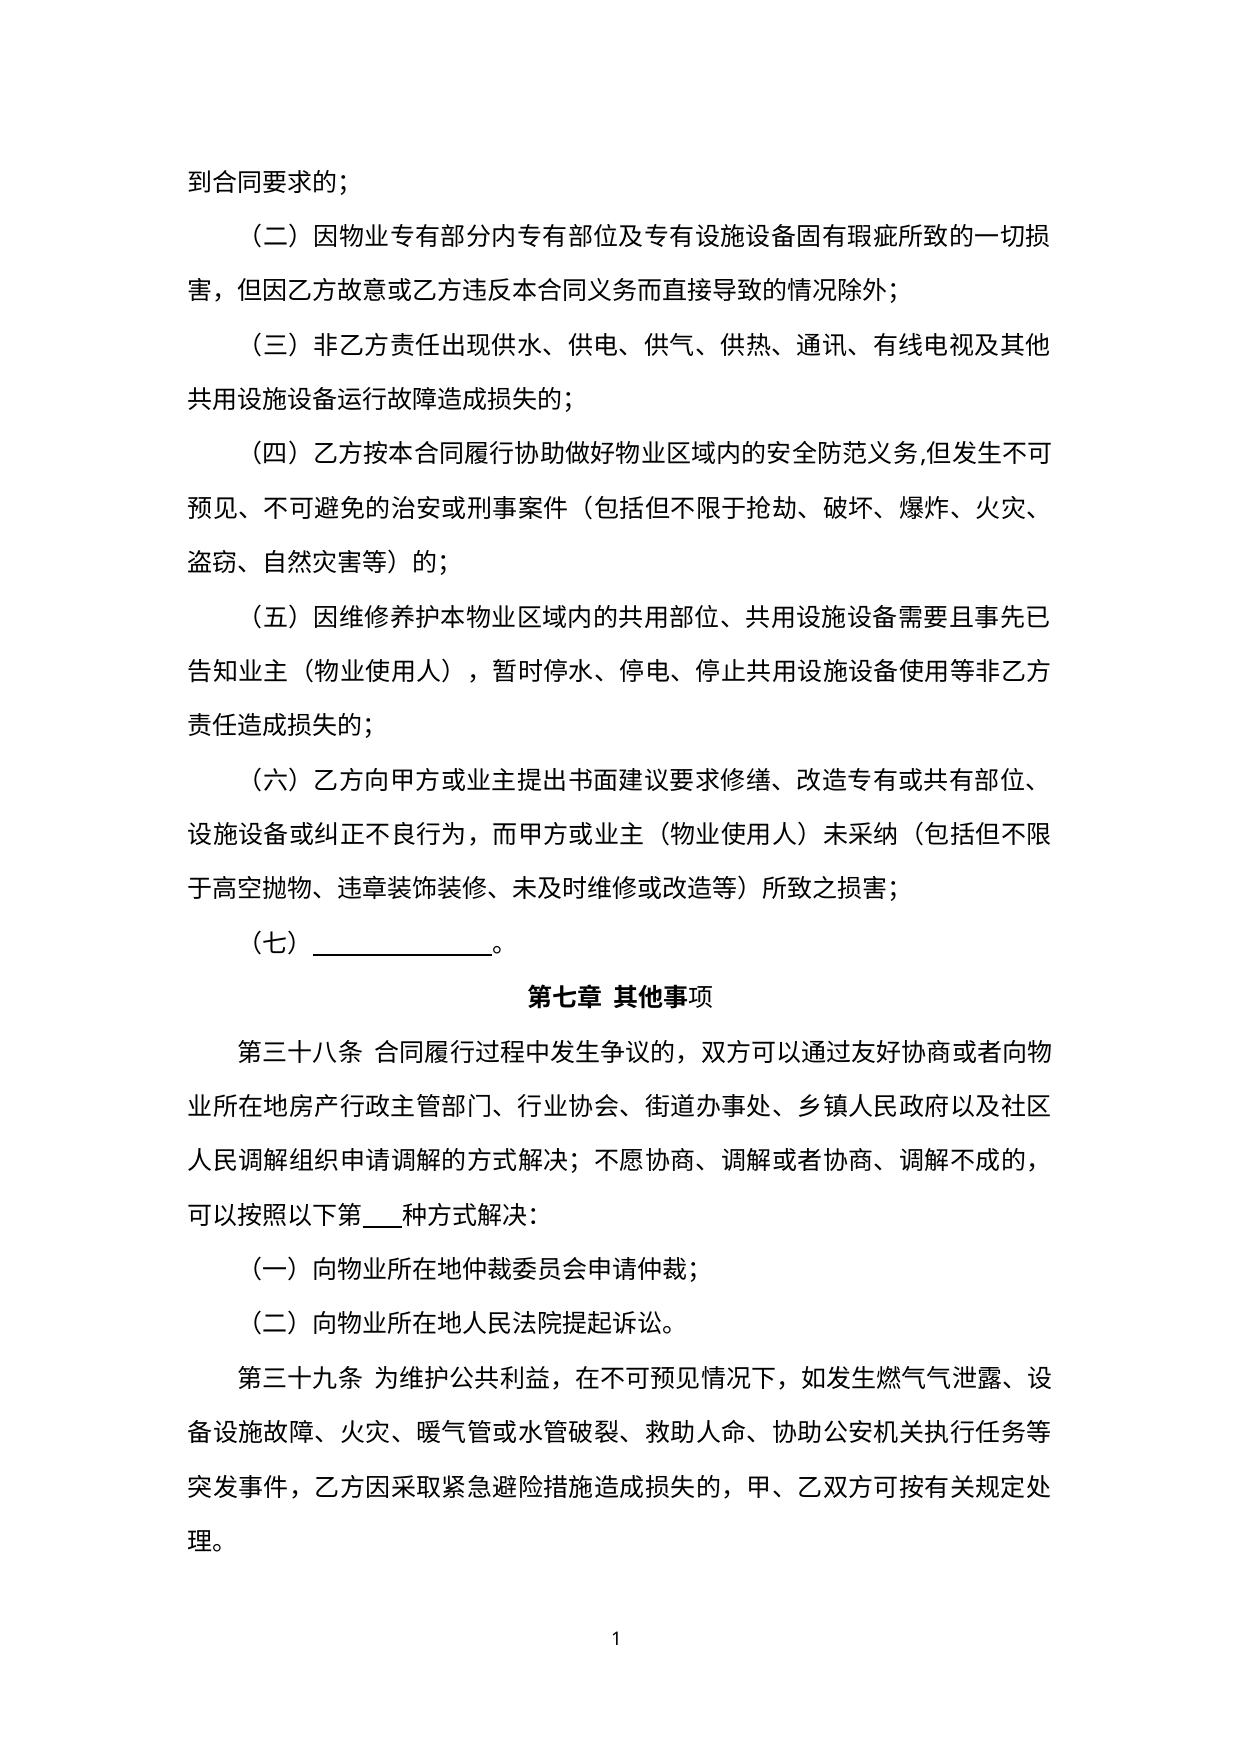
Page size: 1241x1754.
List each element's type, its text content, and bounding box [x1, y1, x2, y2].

text （二）向物业所在地人民法院提起诉讼。 [187, 1304, 1053, 1340]
text （四）乙方按本合同履行协助做好物业区域内的安全防范义务,但发生不可预见、不可避免的治安或刑事案件（包括但不限于抢劫、破坏、爆炸、火灾、盗窃、自然灾害等）的； [187, 434, 1053, 579]
text （七） 。 [187, 923, 1053, 959]
text 第三十八条 合同履行过程中发生争议的，双方可以通过友好协商或者向物业所在地房产行政主管部门、行业协会、街道办事处、乡镇人民政府以及社区人民调解组织申请调解的方式解决；不愿协商、调解或者协商、调解不成的，可以按照以下第 种方式解决： [187, 1032, 1053, 1231]
text （三）非乙方责任出现供水、供电、供气、供热、通讯、有线电视及其他共用设施设备运行故障造成损失的； [187, 325, 1053, 416]
text （五）因维修养护本物业区域内的共用部位、共用设施设备需要且事先已告知业主（物业使用人），暂时停水、停电、停止共用设施设备使用等非乙方责任造成损失的； [187, 597, 1053, 742]
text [187, 162, 1053, 198]
text （六）乙方向甲方或业主提出书面建议要求修缮、改造专有或共有部位、设施设备或纠正不良行为，而甲方或业主（物业使用人）未采纳（包括但不限于高空抛物、违章装饰装修、未及时维修或改造等）所致之损害； [187, 760, 1053, 905]
text （一）向物业所在地仲裁委员会申请仲裁； [187, 1249, 1053, 1286]
text （二）因物业专有部分内专有部位及专有设施设备固有瑕疵所致的一切损害，但因乙方故意或乙方违反本合同义务而直接导致的情况除外； [187, 216, 1053, 307]
text 第三十九条 为维护公共利益，在不可预见情况下，如发生燃气气泄露、设备设施故障、火灾、暖气管或水管破裂、救助人命、协助公安机关执行任务等突发事件，乙方因采取紧急避险措施造成损失的，甲、乙双方可按有关规定处理。 [187, 1358, 1053, 1558]
text 第七章 其他事项 [187, 978, 1053, 1014]
